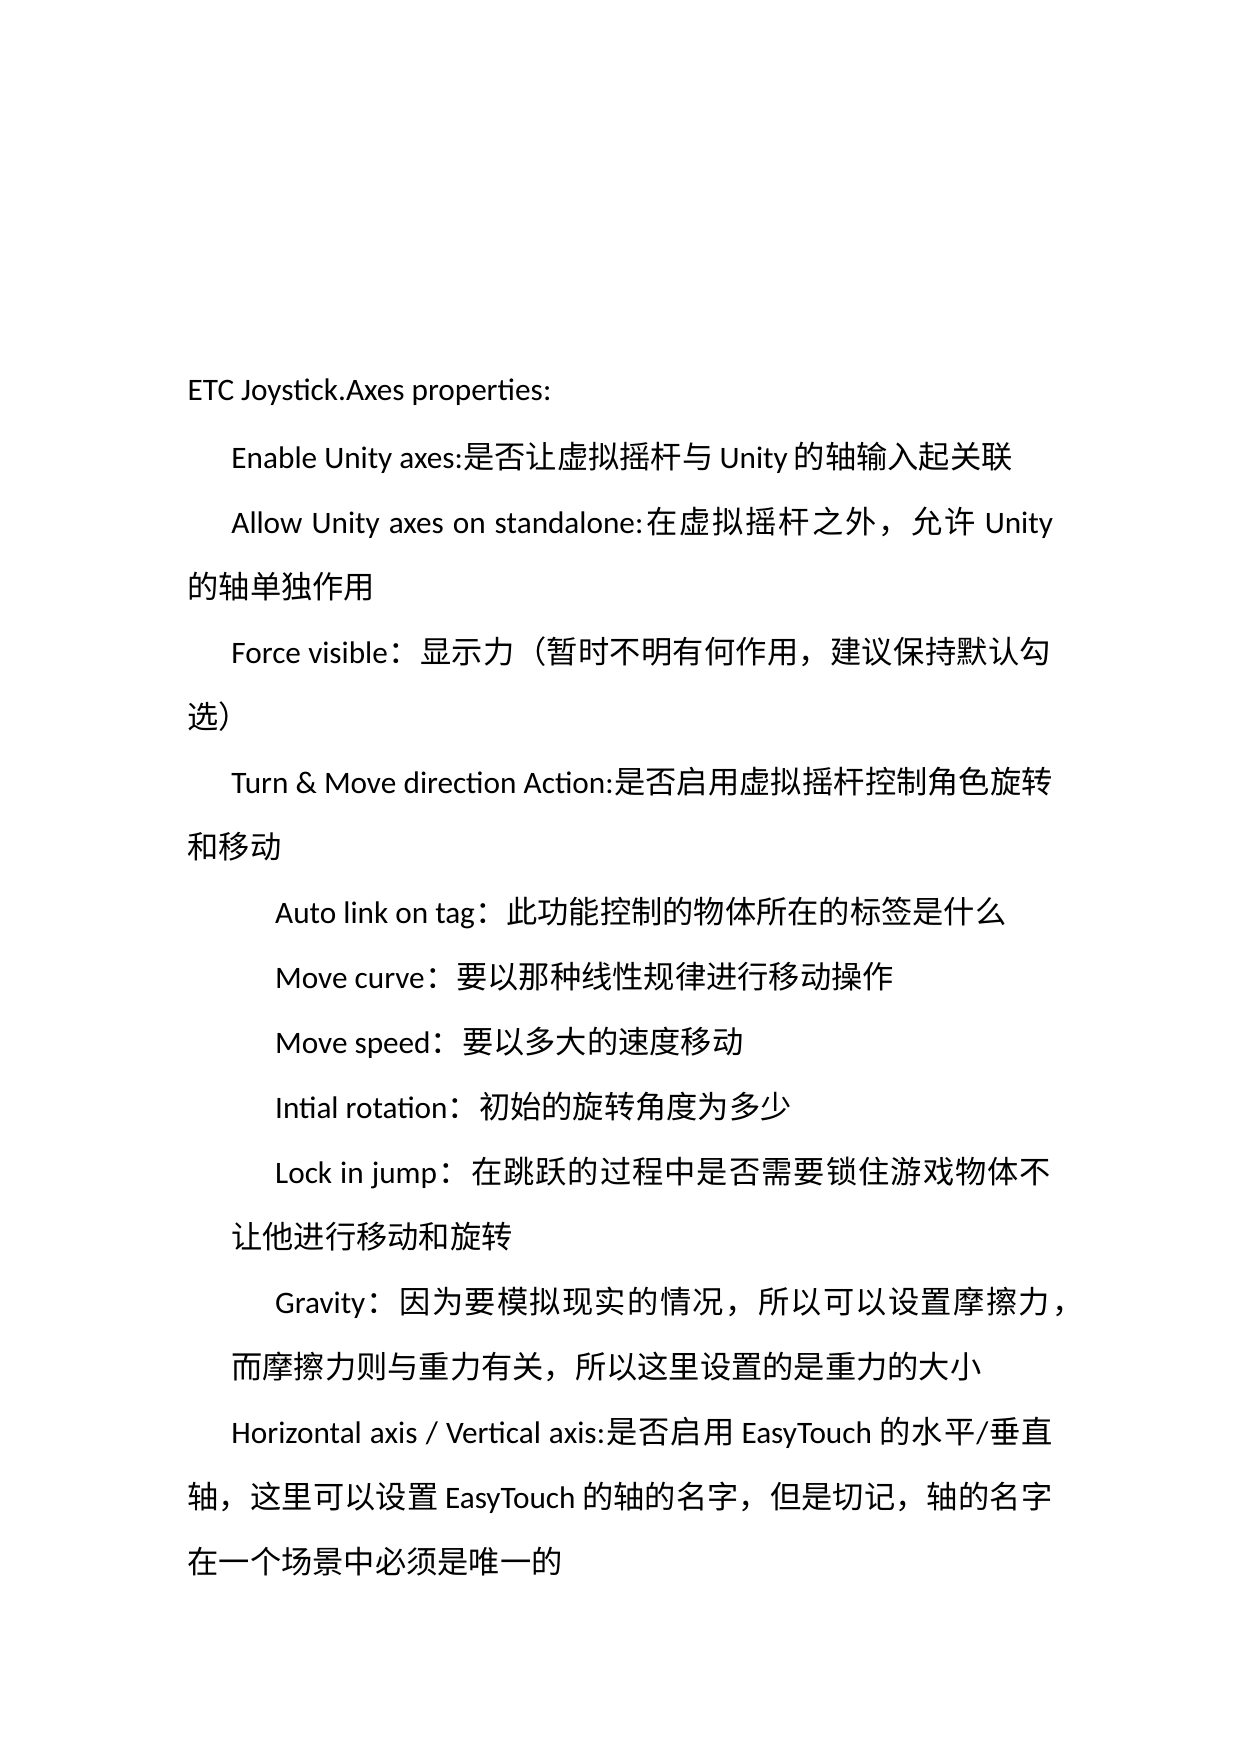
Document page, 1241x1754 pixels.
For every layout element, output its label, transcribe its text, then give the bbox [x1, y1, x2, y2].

text Horizontal axis / Vertical axis:是否启用EasyTouch的水平/垂直轴，这里可以设置EasyTouch的轴的名字，但是切记，轴的名字在一个场景中必须是唯一的 [187, 1397, 1053, 1592]
text Turn & Move direction Action:是否启用虚拟摇杆控制角色旋转和移动 [187, 747, 1053, 877]
text Move curve：要以那种线性规律进行移动操作 [231, 942, 1053, 1007]
text ETC Joystick.Axes properties: [187, 357, 1053, 422]
text Auto link on tag：此功能控制的物体所在的标签是什么 [231, 877, 1053, 942]
text Move speed：要以多大的速度移动 [231, 1007, 1053, 1072]
text Allow Unity axes on standalone:在虚拟摇杆之外，允许Unity的轴单独作用 [187, 487, 1053, 617]
text Gravity：因为要模拟现实的情况，所以可以设置摩擦力，而摩擦力则与重力有关，所以这里设置的是重力的大小 [231, 1267, 1053, 1397]
text Enable Unity axes:是否让虚拟摇杆与Unity的轴输入起关联 [187, 422, 1053, 487]
text Lock in jump：在跳跃的过程中是否需要锁住游戏物体不让他进行移动和旋转 [231, 1137, 1053, 1267]
text Intial rotation：初始的旋转角度为多少 [231, 1072, 1053, 1137]
text Force visible：显示力（暂时不明有何作用，建议保持默认勾选） [187, 617, 1053, 747]
